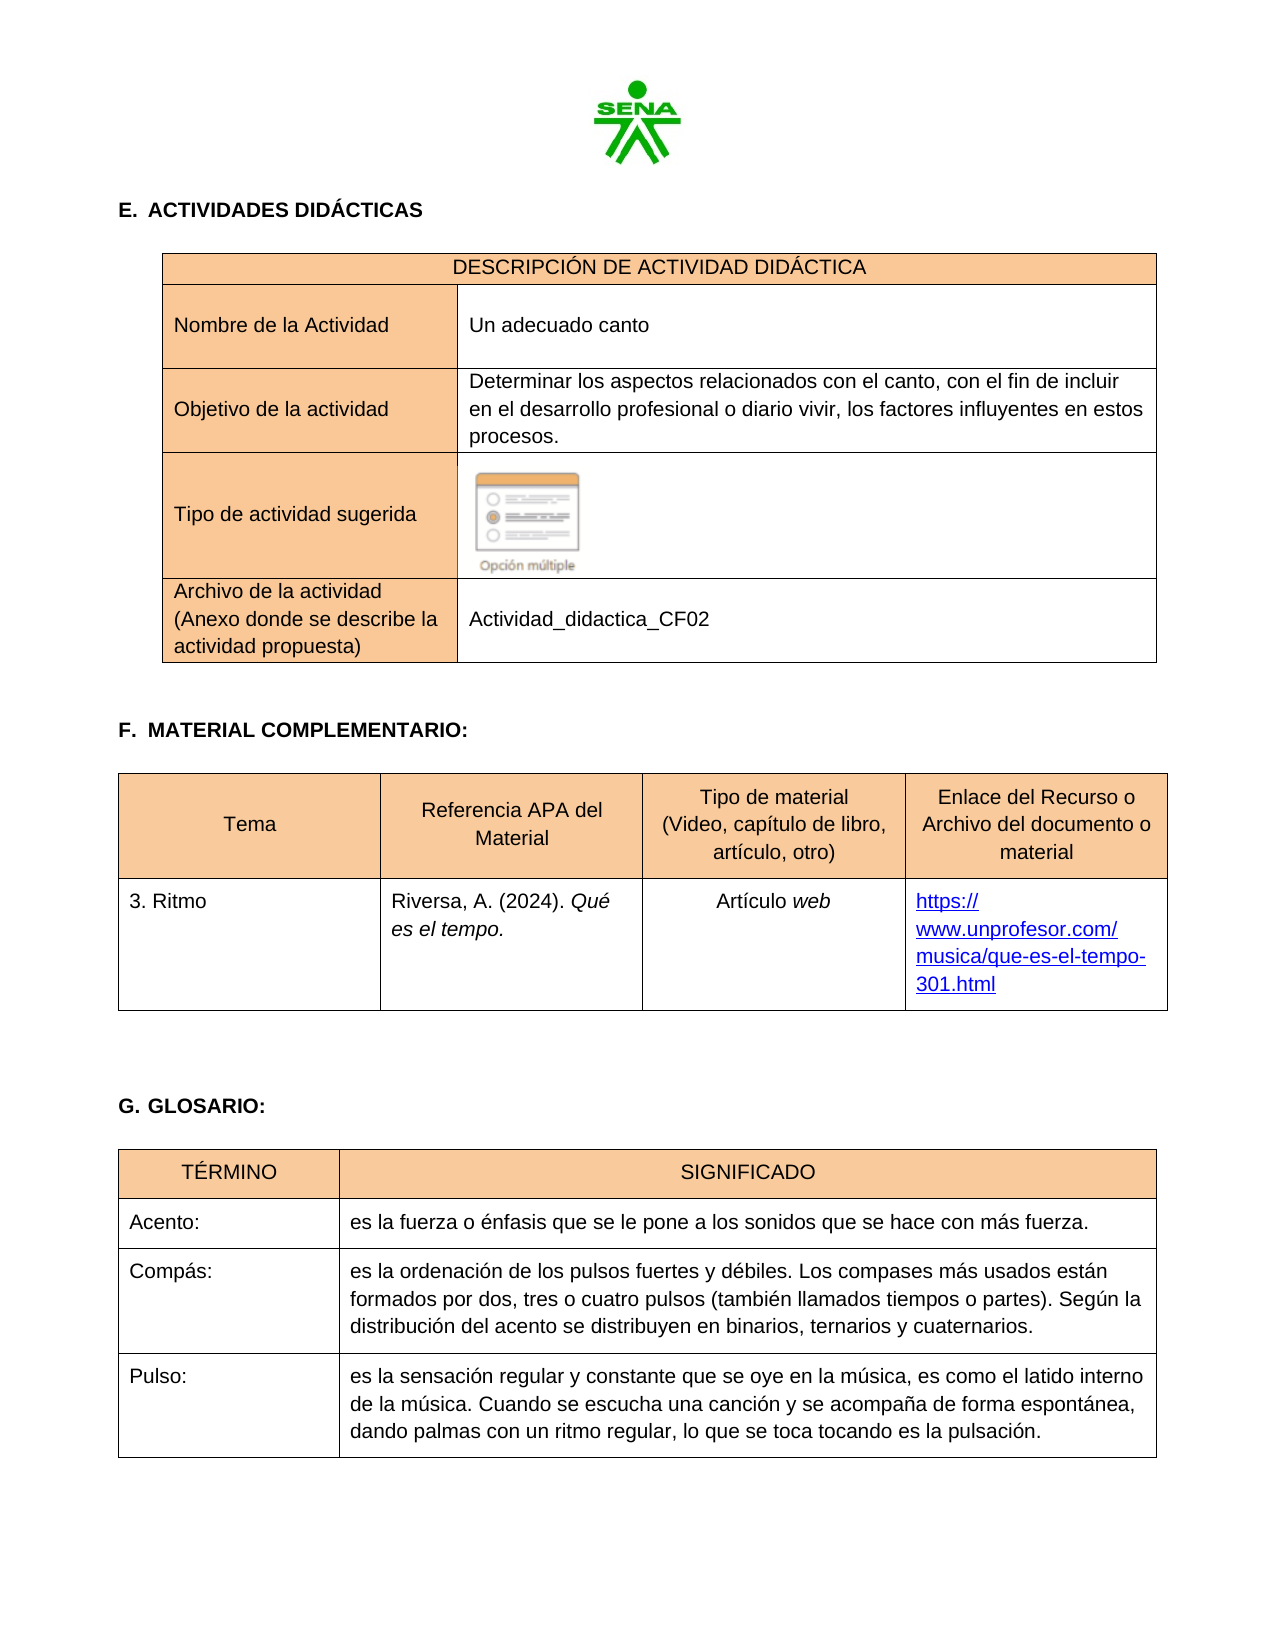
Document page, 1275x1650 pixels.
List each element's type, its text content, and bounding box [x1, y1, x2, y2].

table_cell [458, 453, 1156, 578]
table_cell Riversa, A. (2024). Qué es el tempo. [381, 879, 642, 1010]
table_cell Actividad_didactica_CF02 [458, 579, 1156, 662]
table_cell es la sensación regular y constante que se oye en la música, es como el latido interno de la música. Cuando se escucha una canción y se acompaña de forma espontánea, dando palmas con un ritmo regular, lo que se toca tocando es la pulsación. [340, 1354, 1156, 1457]
table_header Tema [119, 774, 380, 878]
table_cell Un adecuado canto [458, 285, 1156, 368]
table_cell Artículo web [643, 879, 905, 1010]
table_cell Nombre de la Actividad [163, 285, 457, 368]
table_header Referencia APA del Material [381, 774, 642, 878]
table_cell Pulso: [119, 1354, 339, 1457]
table_cell Compás: [119, 1249, 339, 1352]
table_header Tipo de material (Video, capítulo de libro, artículo, otro) [643, 774, 905, 878]
table_header TÉRMINO [119, 1150, 339, 1198]
table_cell es la fuerza o énfasis que se le pone a los sonidos que se hace con más fuerza. [340, 1199, 1156, 1248]
picture [457, 466, 591, 578]
table_header DESCRIPCIÓN DE ACTIVIDAD DIDÁCTICA [163, 254, 1156, 284]
table_cell Tipo de actividad sugerida [163, 453, 457, 578]
table_cell Archivo de la actividad (Anexo donde se describe la actividad propuesta) [163, 579, 457, 662]
table_cell Acento: [119, 1199, 339, 1248]
table_cell https://www.unprofesor.com/musica/que-es-el-tempo-301.html [906, 879, 1167, 1010]
table_cell Objetivo de la actividad [163, 369, 457, 452]
picture [588, 75, 687, 172]
table_cell Determinar los aspectos relacionados con el canto, con el fin de incluir en el desarrollo profesional o diario vivir, los factores influyentes en estos procesos. [458, 369, 1156, 452]
list ACTIVIDADES DIDÁCTICAS [118, 198, 1157, 222]
table_cell es la ordenación de los pulsos fuertes y débiles. Los compases más usados están formados por dos, tres o cuatro pulsos (también llamados tiempos o partes). Según la distribución del acento se distribuyen en binarios, ternarios y cuaternarios. [340, 1249, 1156, 1352]
list GLOSARIO: [118, 1093, 1157, 1117]
table_header SIGNIFICADO [340, 1150, 1156, 1198]
table_cell 3. Ritmo [119, 879, 380, 1010]
table_header Enlace del Recurso o Archivo del documento o material [906, 774, 1167, 878]
list MATERIAL COMPLEMENTARIO: [118, 718, 1157, 742]
